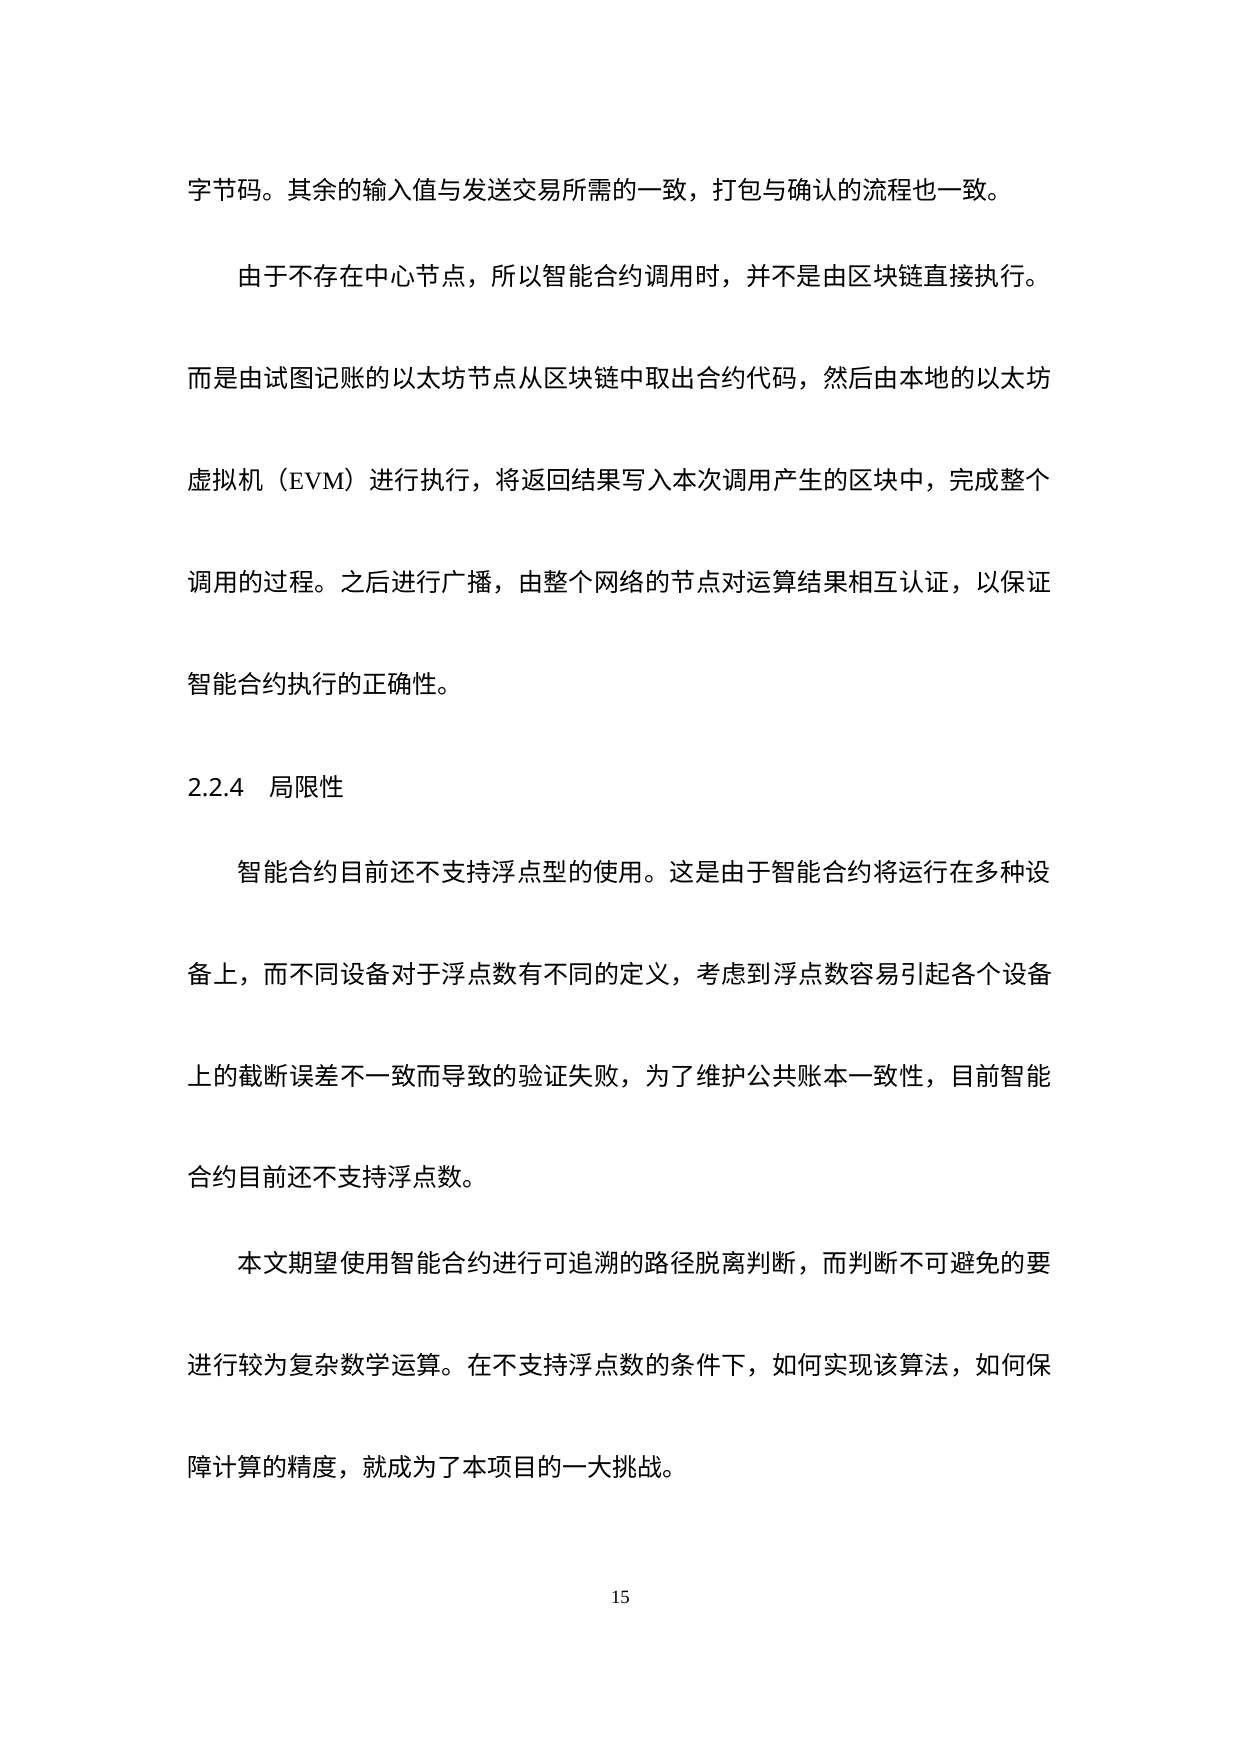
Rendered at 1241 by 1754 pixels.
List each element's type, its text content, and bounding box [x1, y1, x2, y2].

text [187, 155, 1053, 223]
text 由于不存在中心节点，所以智能合约调用时，并不是由区块链直接执行。而是由试图记账的以太坊节点从区块链中取出合约代码，然后由本地的以太坊虚拟机（EVM）进行执行，将返回结果写入本次调用产生的区块中，完成整个调用的过程。之后进行广播，由整个网络的节点对运算结果相互认证，以保证智能合约执行的正确性。 [187, 241, 1053, 716]
text 智能合约目前还不支持浮点型的使用。这是由于智能合约将运行在多种设备上，而不同设备对于浮点数有不同的定义，考虑到浮点数容易引起各个设备上的截断误差不一致而导致的验证失败，为了维护公共账本一致性，目前智能合约目前还不支持浮点数。 [187, 836, 1053, 1210]
text 局限性 [187, 751, 1053, 819]
text 本文期望使用智能合约进行可追溯的路径脱离判断，而判断不可避免的要进行较为复杂数学运算。在不支持浮点数的条件下，如何实现该算法，如何保障计算的精度，就成为了本项目的一大挑战。 [187, 1228, 1053, 1500]
